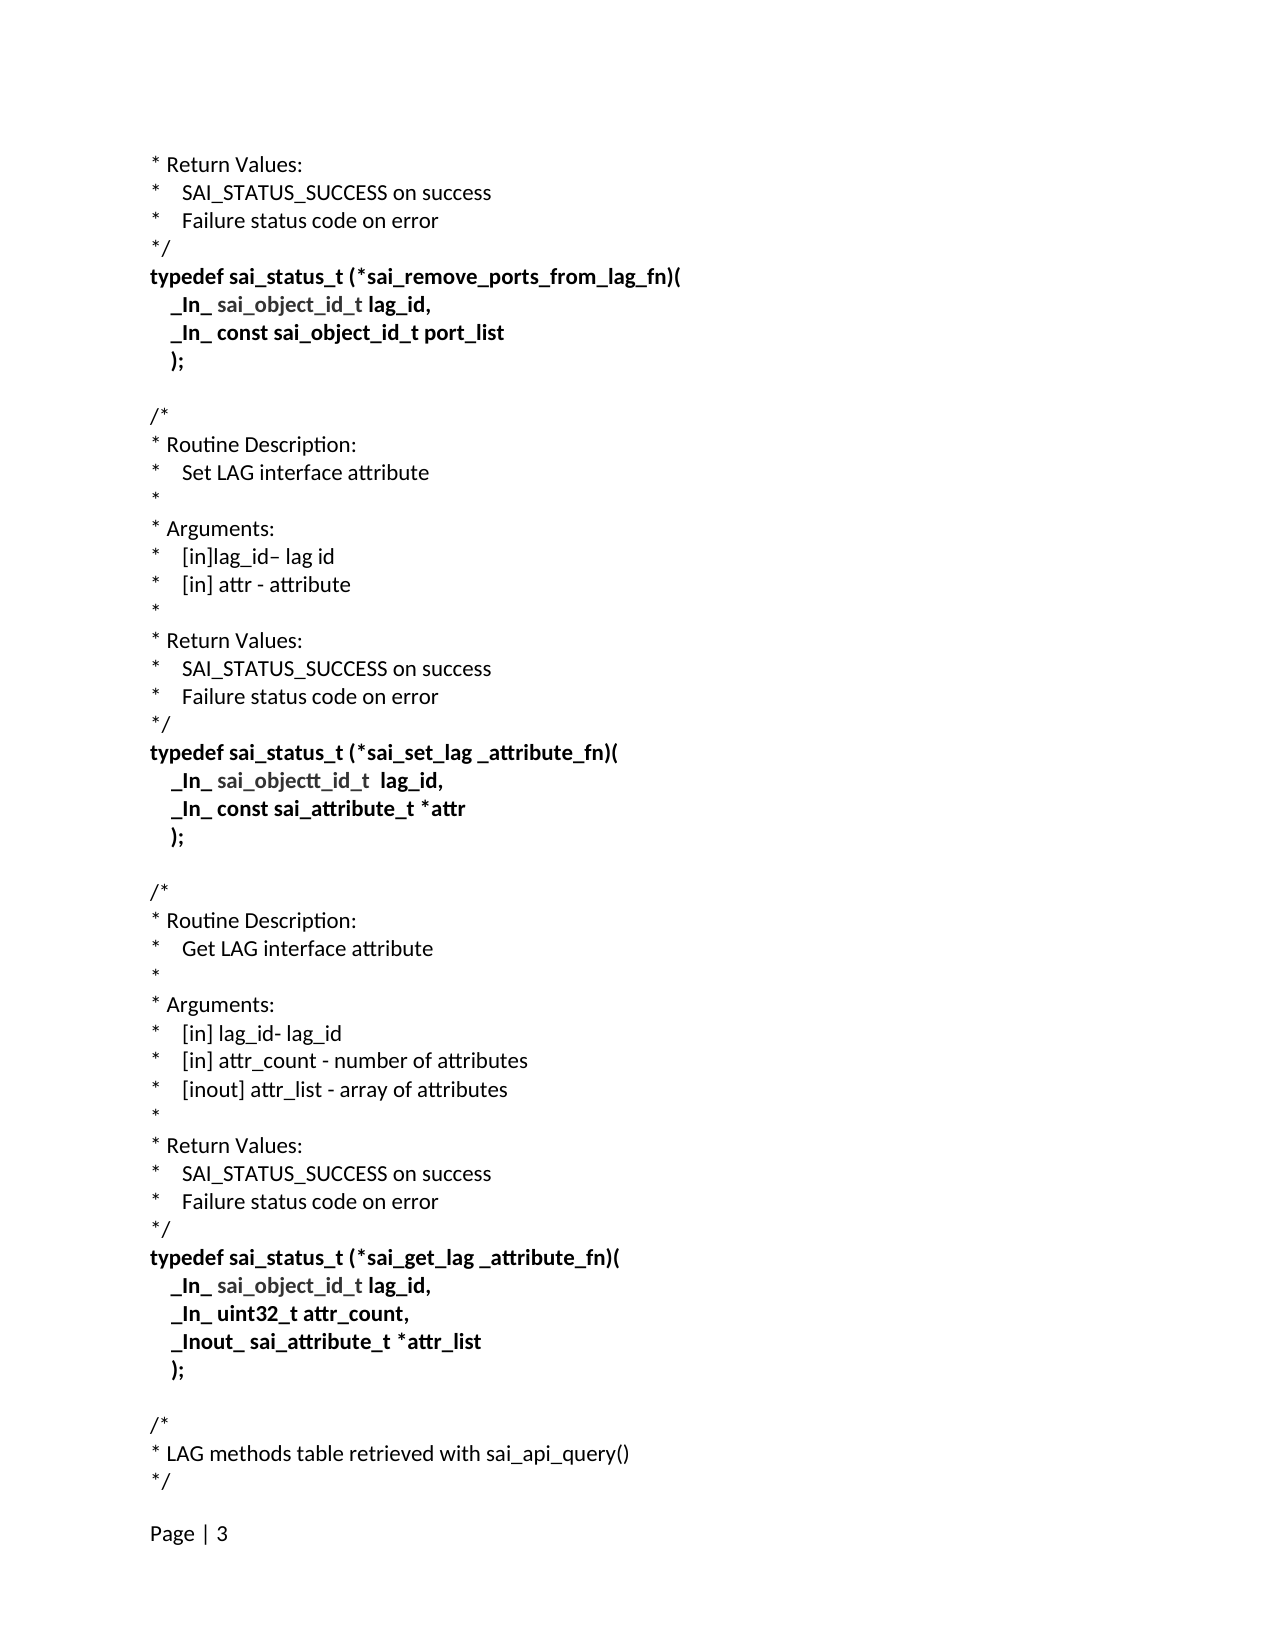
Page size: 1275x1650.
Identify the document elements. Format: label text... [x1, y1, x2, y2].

text /* [150, 1411, 1125, 1439]
text _In_ sai_object_id_t lag_id, [150, 1271, 1125, 1299]
text ); [150, 822, 1125, 851]
text * Return Values: [150, 626, 1125, 654]
text * Get LAG interface attribute [150, 934, 1125, 963]
text * [in] attr_count - number of attributes [150, 1047, 1125, 1075]
text typedef sai_status_t (*sai_set_lag _attribute_fn)( [150, 738, 1125, 766]
text _In_ sai_objectt_id_t lag_id, [150, 766, 1125, 794]
text * Routine Description: [150, 907, 1125, 934]
text */ [150, 710, 1125, 738]
text typedef sai_status_t (*sai_get_lag _attribute_fn)( [150, 1243, 1125, 1271]
text */ [150, 1215, 1125, 1243]
text /* [150, 878, 1125, 907]
text * Arguments: [150, 514, 1125, 542]
text * Set LAG interface attribute [150, 458, 1125, 486]
text */ [150, 1467, 1125, 1495]
text _In_ uint32_t attr_count, [150, 1299, 1125, 1327]
text * Arguments: [150, 991, 1125, 1019]
text /* [150, 402, 1125, 430]
text _Inout_ sai_attribute_t *attr_list [150, 1327, 1125, 1355]
text * Return Values: [150, 1131, 1125, 1159]
text * Return Values: [150, 150, 1125, 178]
text * [150, 963, 1125, 991]
text * Routine Description: [150, 430, 1125, 458]
text * SAI_STATUS_SUCCESS on success [150, 654, 1125, 682]
text * [in]lag_id– lag id [150, 542, 1125, 570]
text * SAI_STATUS_SUCCESS on success [150, 178, 1125, 206]
text * LAG methods table retrieved with sai_api_query() [150, 1439, 1125, 1467]
text * Failure status code on error [150, 206, 1125, 234]
text * SAI_STATUS_SUCCESS on success [150, 1159, 1125, 1187]
text _In_ const sai_object_id_t port_list [150, 318, 1125, 346]
text * [in] attr - attribute [150, 570, 1125, 598]
text * [inout] attr_list - array of attributes [150, 1075, 1125, 1103]
text _In_ const sai_attribute_t *attr [150, 794, 1125, 822]
text * [150, 486, 1125, 514]
text * [150, 1103, 1125, 1131]
text * [in] lag_id- lag_id [150, 1019, 1125, 1047]
text * Failure status code on error [150, 1187, 1125, 1215]
text _In_ sai_object_id_t lag_id, [150, 290, 1125, 318]
text */ [150, 234, 1125, 262]
text ); [150, 346, 1125, 374]
text ); [150, 1355, 1125, 1383]
text * Failure status code on error [150, 682, 1125, 710]
text * [150, 598, 1125, 626]
text typedef sai_status_t (*sai_remove_ports_from_lag_fn)( [150, 262, 1125, 290]
